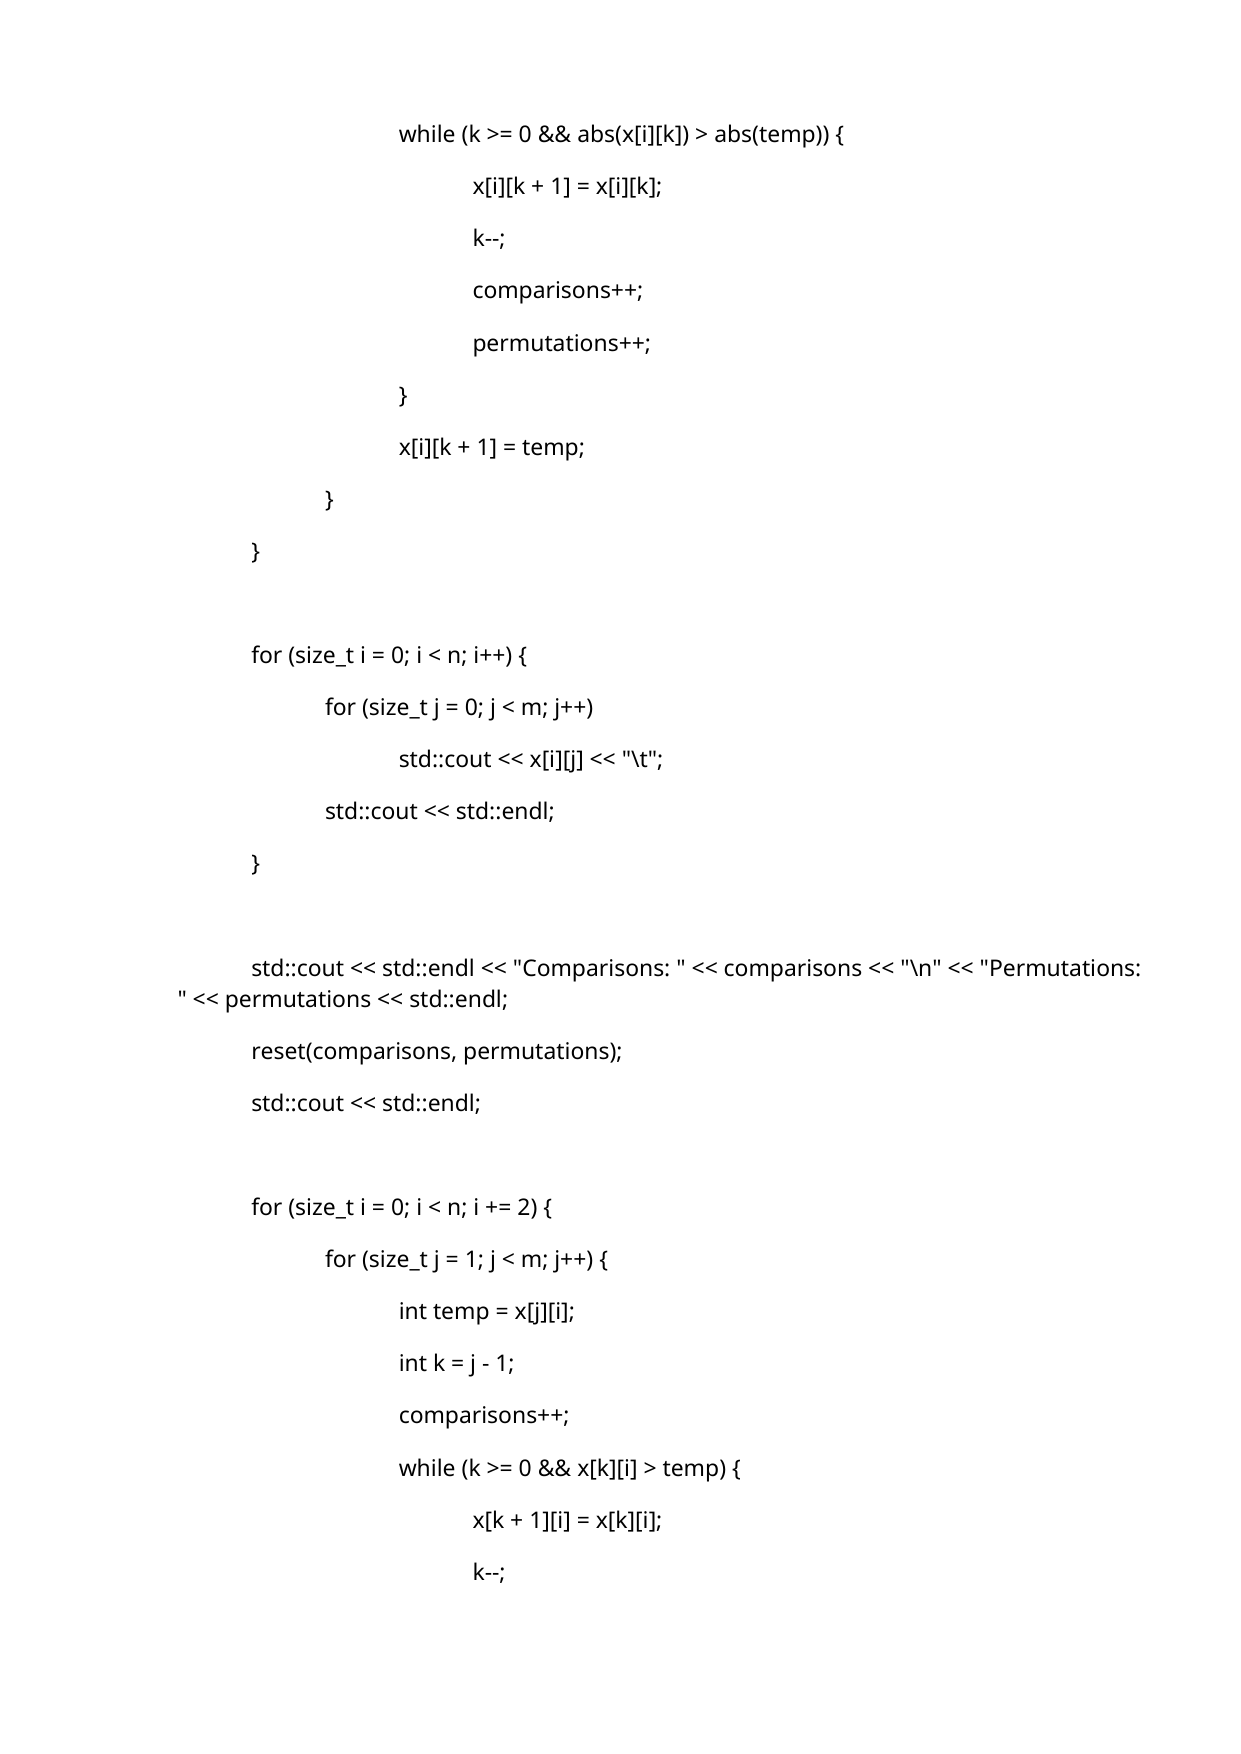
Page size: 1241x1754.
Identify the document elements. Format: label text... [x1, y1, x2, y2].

text int k = j - 1; [177, 1347, 1152, 1378]
text k--; [177, 1556, 1152, 1587]
text for (size_t i = 0; i < n; i += 2) { [177, 1191, 1152, 1222]
text } [177, 847, 1152, 878]
text k--; [177, 222, 1152, 253]
text x[i][k + 1] = x[i][k]; [177, 170, 1152, 201]
text } [177, 378, 1152, 410]
text for (size_t j = 1; j < m; j++) { [177, 1243, 1152, 1274]
text std::cout << std::endl; [177, 1087, 1152, 1118]
text comparisons++; [177, 274, 1152, 306]
text std::cout << std::endl << "Comparisons: " << comparisons << "\n" << "Permutations: " << permutations << std::endl; [177, 951, 1152, 1014]
text std::cout << x[i][j] << "\t"; [177, 743, 1152, 774]
text x[k + 1][i] = x[k][i]; [177, 1503, 1152, 1535]
text } [177, 483, 1152, 514]
text for (size_t i = 0; i < n; i++) { [177, 639, 1152, 670]
text permutations++; [177, 326, 1152, 358]
text int temp = x[j][i]; [177, 1295, 1152, 1326]
text x[i][k + 1] = temp; [177, 431, 1152, 462]
text } [177, 535, 1152, 566]
text comparisons++; [177, 1399, 1152, 1431]
text reset(comparisons, permutations); [177, 1035, 1152, 1066]
text while (k >= 0 && abs(x[i][k]) > abs(temp)) { [177, 118, 1152, 149]
text while (k >= 0 && x[k][i] > temp) { [177, 1451, 1152, 1483]
text std::cout << std::endl; [177, 795, 1152, 826]
text for (size_t j = 0; j < m; j++) [177, 691, 1152, 722]
